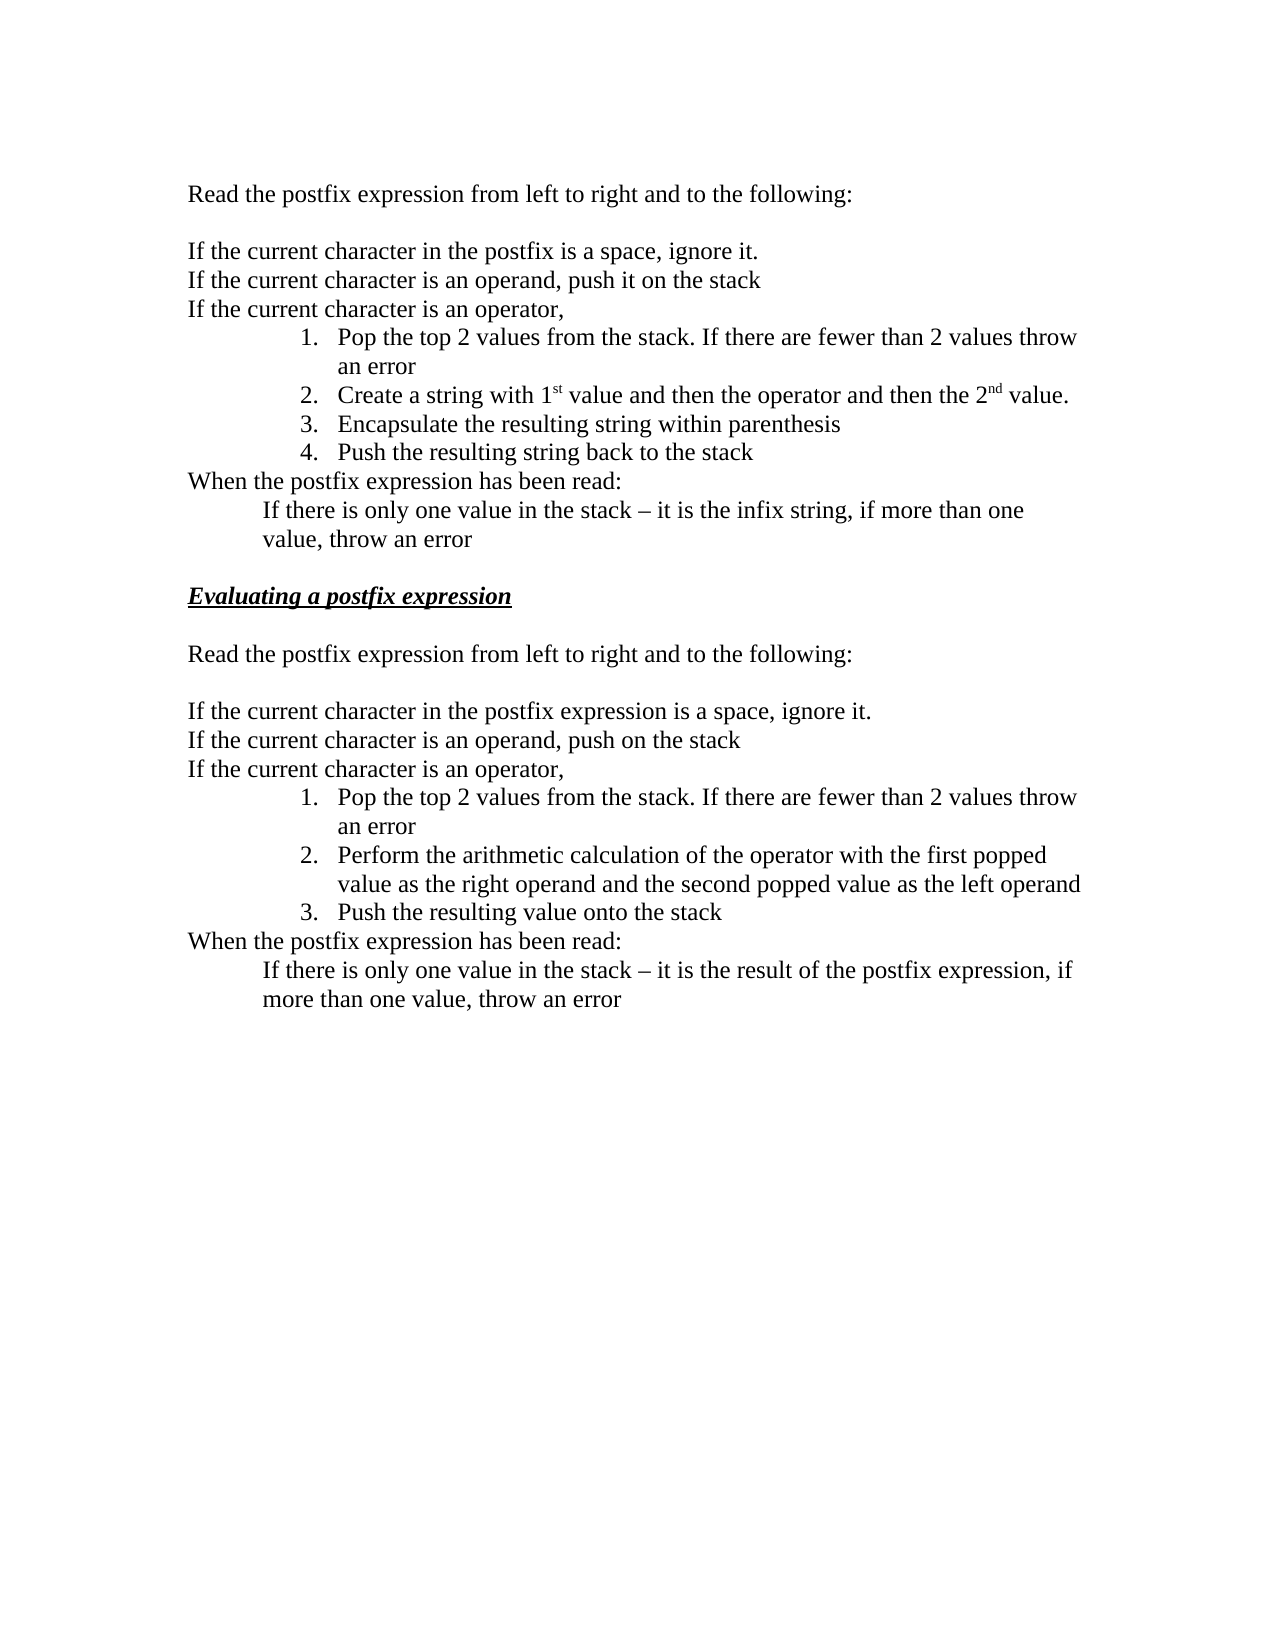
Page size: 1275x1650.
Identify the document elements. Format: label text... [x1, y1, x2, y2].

text If the current character is an operand, push on the stack [187, 725, 1087, 754]
text If the current character is an operator, [187, 754, 1087, 782]
text When the postfix expression has been read: [187, 466, 1087, 495]
text Read the postfix expression from left to right and to the following: [187, 179, 1087, 207]
list Create a string with 1st value and then the operator and then the 2nd value. [300, 380, 1087, 409]
list Perform the arithmetic calculation of the operator with the first popped value as the right operand and the second popped value as the left operand [300, 840, 1087, 897]
text Read the postfix expression from left to right and to the following: [187, 639, 1087, 667]
list Encapsulate the resulting string within parenthesis [300, 409, 1087, 437]
list Push the resulting string back to the stack [300, 437, 1087, 466]
list Pop the top 2 values from the stack. If there are fewer than 2 values throw an error [300, 782, 1087, 840]
text When the postfix expression has been read: [187, 926, 1087, 955]
text Evaluating a postfix expression [187, 581, 1087, 610]
text If the current character is an operator, [187, 294, 1087, 322]
text If the current character in the postfix is a space, ignore it. [187, 236, 1087, 265]
list Pop the top 2 values from the stack. If there are fewer than 2 values throw an error [300, 322, 1087, 380]
list Push the resulting value onto the stack [300, 897, 1087, 926]
text If the current character is an operand, push it on the stack [187, 265, 1087, 294]
text value, throw an error [262, 524, 1087, 552]
text If there is only one value in the stack – it is the infix string, if more than one [187, 495, 1087, 524]
text more than one value, throw an error [187, 984, 1087, 1012]
text If there is only one value in the stack – it is the result of the postfix expression, if [187, 955, 1087, 984]
text If the current character in the postfix expression is a space, ignore it. [187, 696, 1087, 725]
